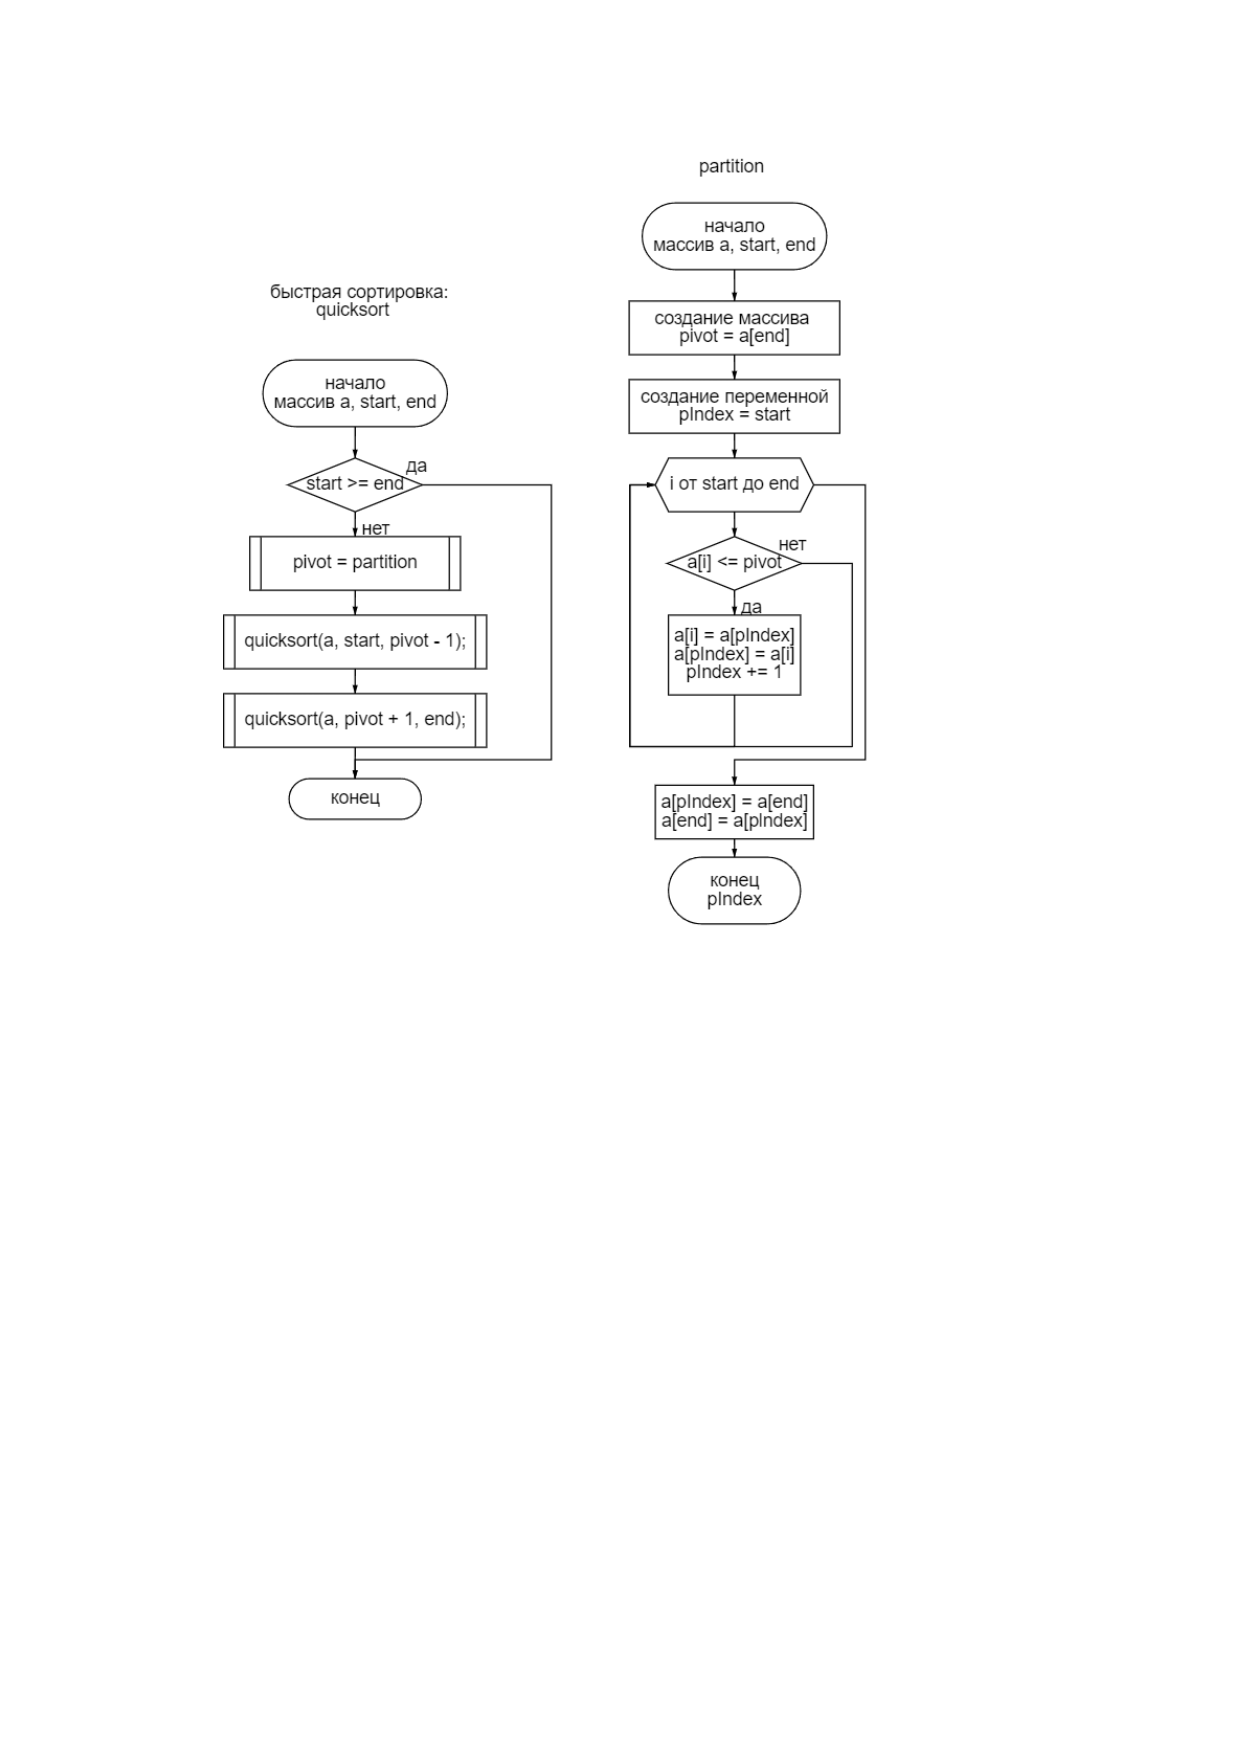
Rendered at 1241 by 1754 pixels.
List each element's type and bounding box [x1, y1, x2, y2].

picture [177, 118, 920, 944]
